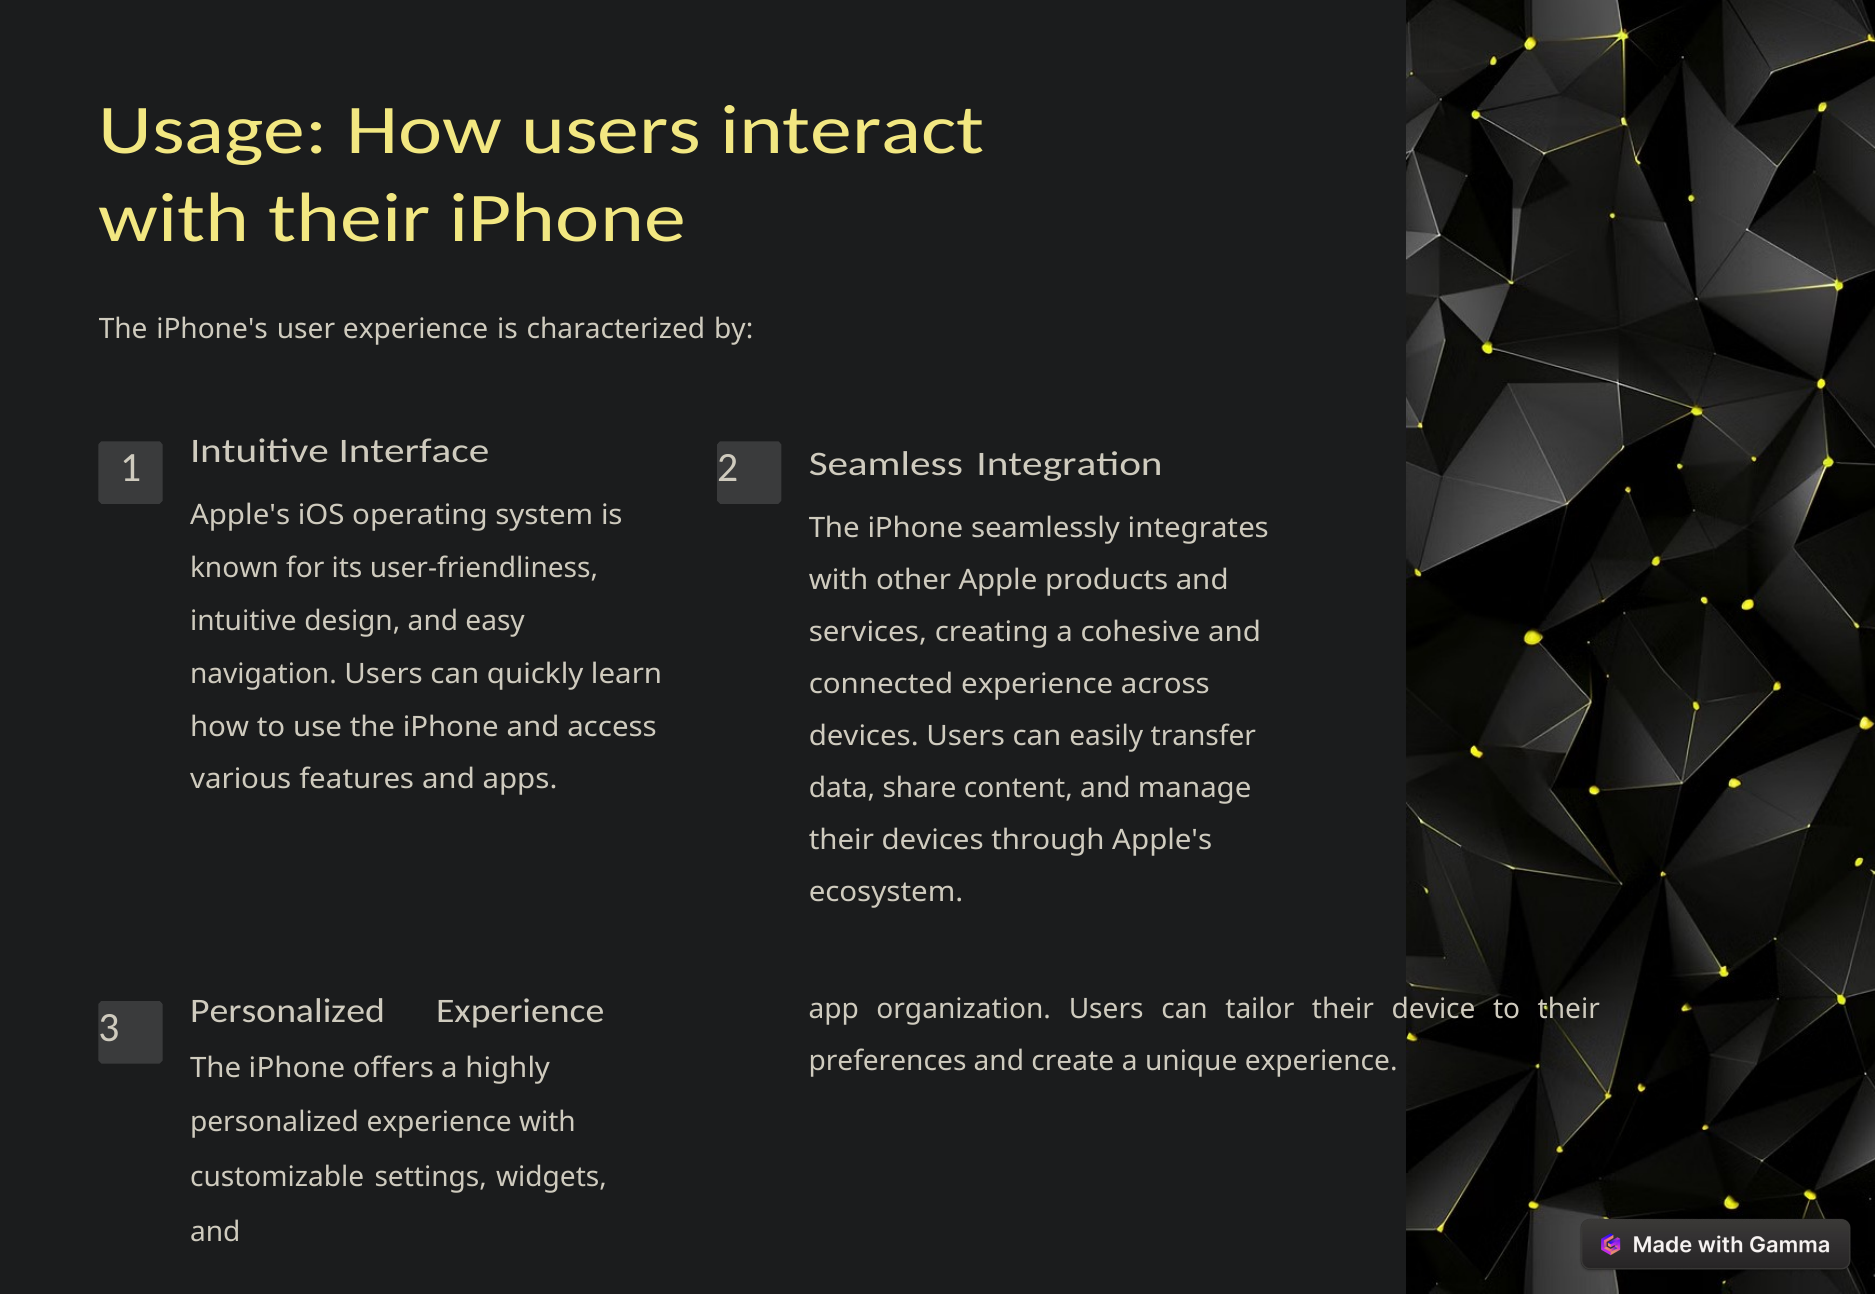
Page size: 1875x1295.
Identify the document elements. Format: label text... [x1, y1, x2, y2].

text The iPhone's user experience is characterized by: [98, 308, 1604, 347]
subtitle Seamless Integration [808, 441, 1604, 483]
text app organization. Users can tailor their device to their preferences and create a unique experience. [808, 988, 1600, 1078]
text The iPhone seamlessly integrates with other Apple products and services, creating a cohesive and connected experience across devices. Users can easily transfer data, share content, and manage their devices through Apple's ecosystem. [808, 507, 1308, 910]
text Personalized Experience The iPhone offers a highly personalized experience with customizable settings, widgets, and [190, 988, 652, 1250]
subtitle Intuitive Interface [190, 429, 666, 471]
text Apple's iOS operating system is known for its user-friendliness, intuitive design, and easy navigation. Users can quickly learn how to use the iPhone and access various features and apps. [190, 494, 666, 797]
subtitle Usage: How users interact with their iPhone [98, 86, 1138, 258]
picture [1406, 0, 1875, 1294]
